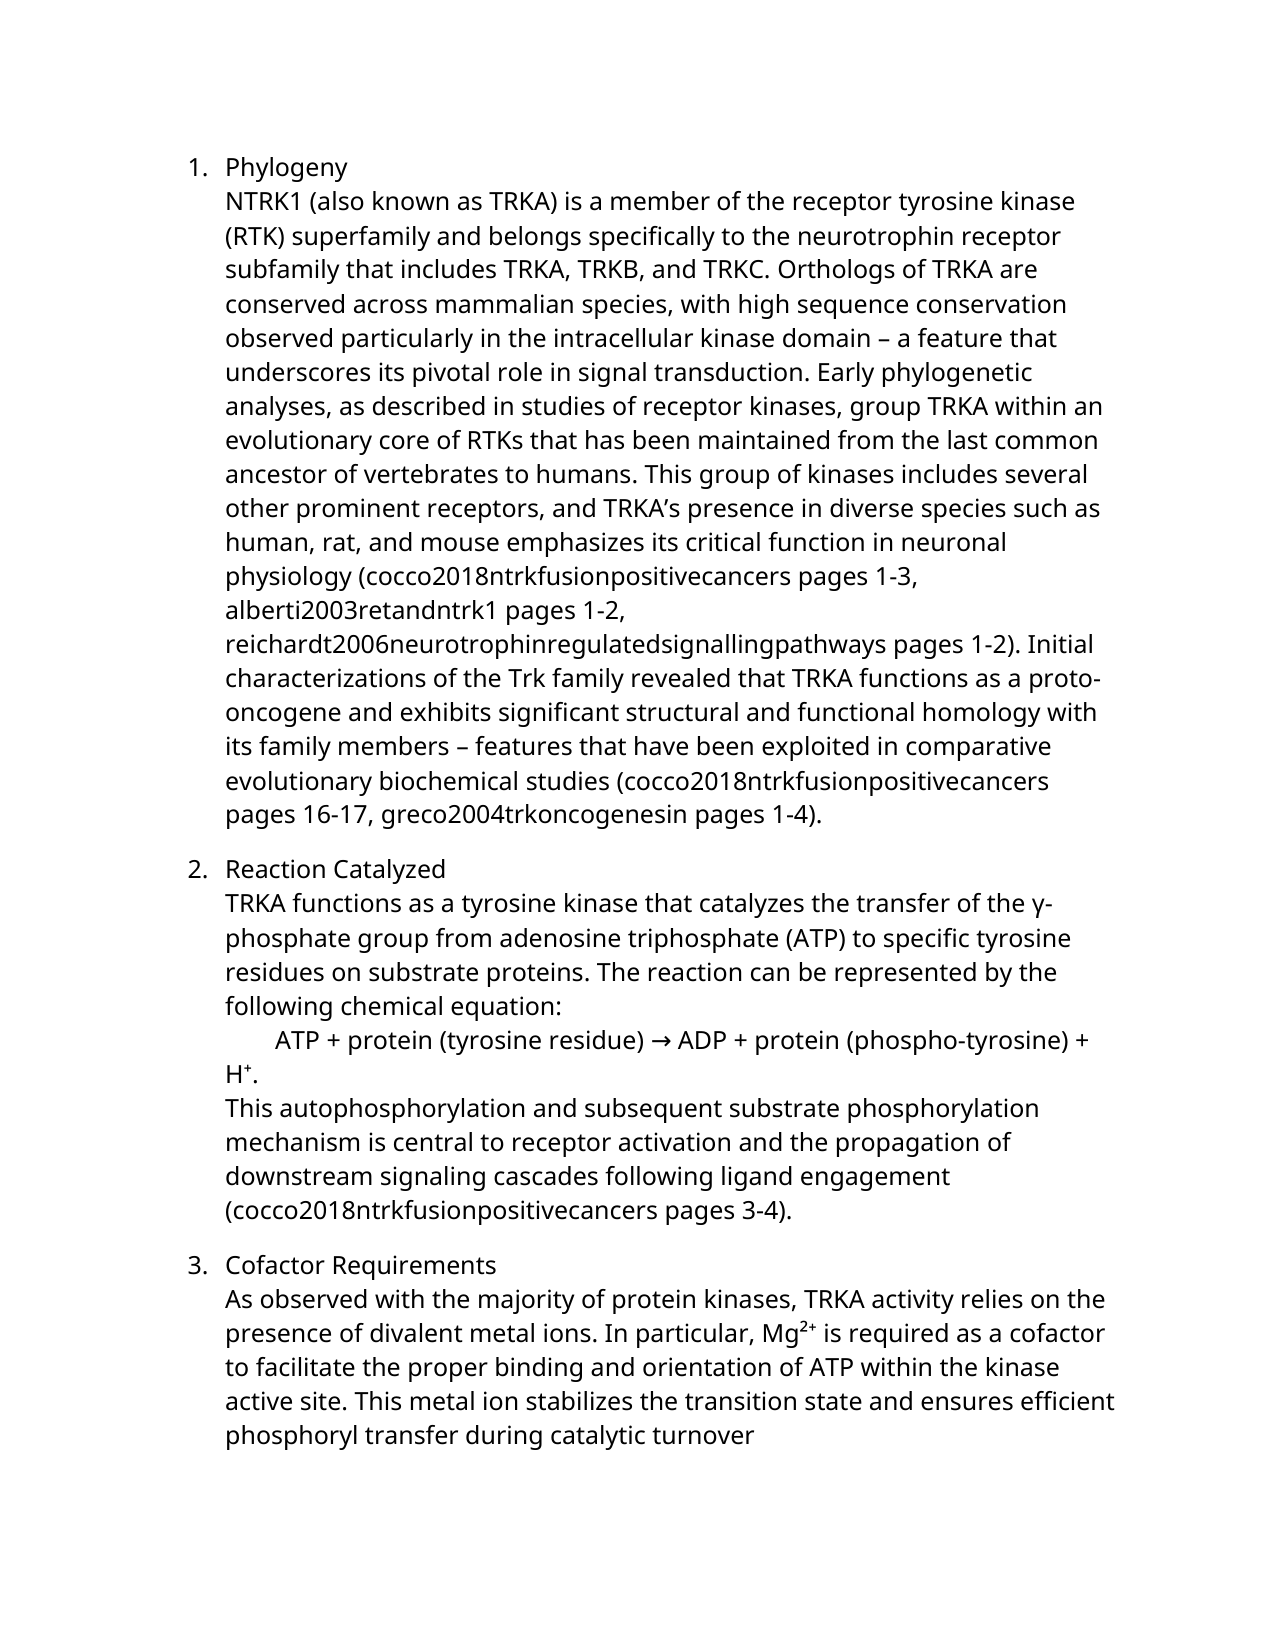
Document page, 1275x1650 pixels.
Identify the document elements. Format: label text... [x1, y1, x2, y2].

list Reaction Catalyzed TRKA functions as a tyrosine kinase that catalyzes the transfer of the γ-phosphate group from adenosine triphosphate (ATP) to specific tyrosine residues on substrate proteins. The reaction can be represented by the following chemical equation: ATP + protein (tyrosine residue) → ADP + protein (phospho-tyrosine) + H⁺. This autophosphorylation and subsequent substrate phosphorylation mechanism is central to receptor activation and the propagation of downstream signaling cascades following ligand engagement (cocco2018ntrkfusionpositivecancers pages 3-4). [187, 852, 1125, 1227]
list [187, 1248, 1125, 1452]
list Phylogeny NTRK1 (also known as TRKA) is a member of the receptor tyrosine kinase (RTK) superfamily and belongs specifically to the neurotrophin receptor subfamily that includes TRKA, TRKB, and TRKC. Orthologs of TRKA are conserved across mammalian species, with high sequence conservation observed particularly in the intracellular kinase domain – a feature that underscores its pivotal role in signal transduction. Early phylogenetic analyses, as described in studies of receptor kinases, group TRKA within an evolutionary core of RTKs that has been maintained from the last common ancestor of vertebrates to humans. This group of kinases includes several other prominent receptors, and TRKA’s presence in diverse species such as human, rat, and mouse emphasizes its critical function in neuronal physiology (cocco2018ntrkfusionpositivecancers pages 1-3, alberti2003retandntrk1 pages 1-2, reichardt2006neurotrophinregulatedsignallingpathways pages 1-2). Initial characterizations of the Trk family revealed that TRKA functions as a proto‐oncogene and exhibits significant structural and functional homology with its family members – features that have been exploited in comparative evolutionary biochemical studies (cocco2018ntrkfusionpositivecancers pages 16-17, greco2004trkoncogenesin pages 1-4). [187, 150, 1125, 831]
